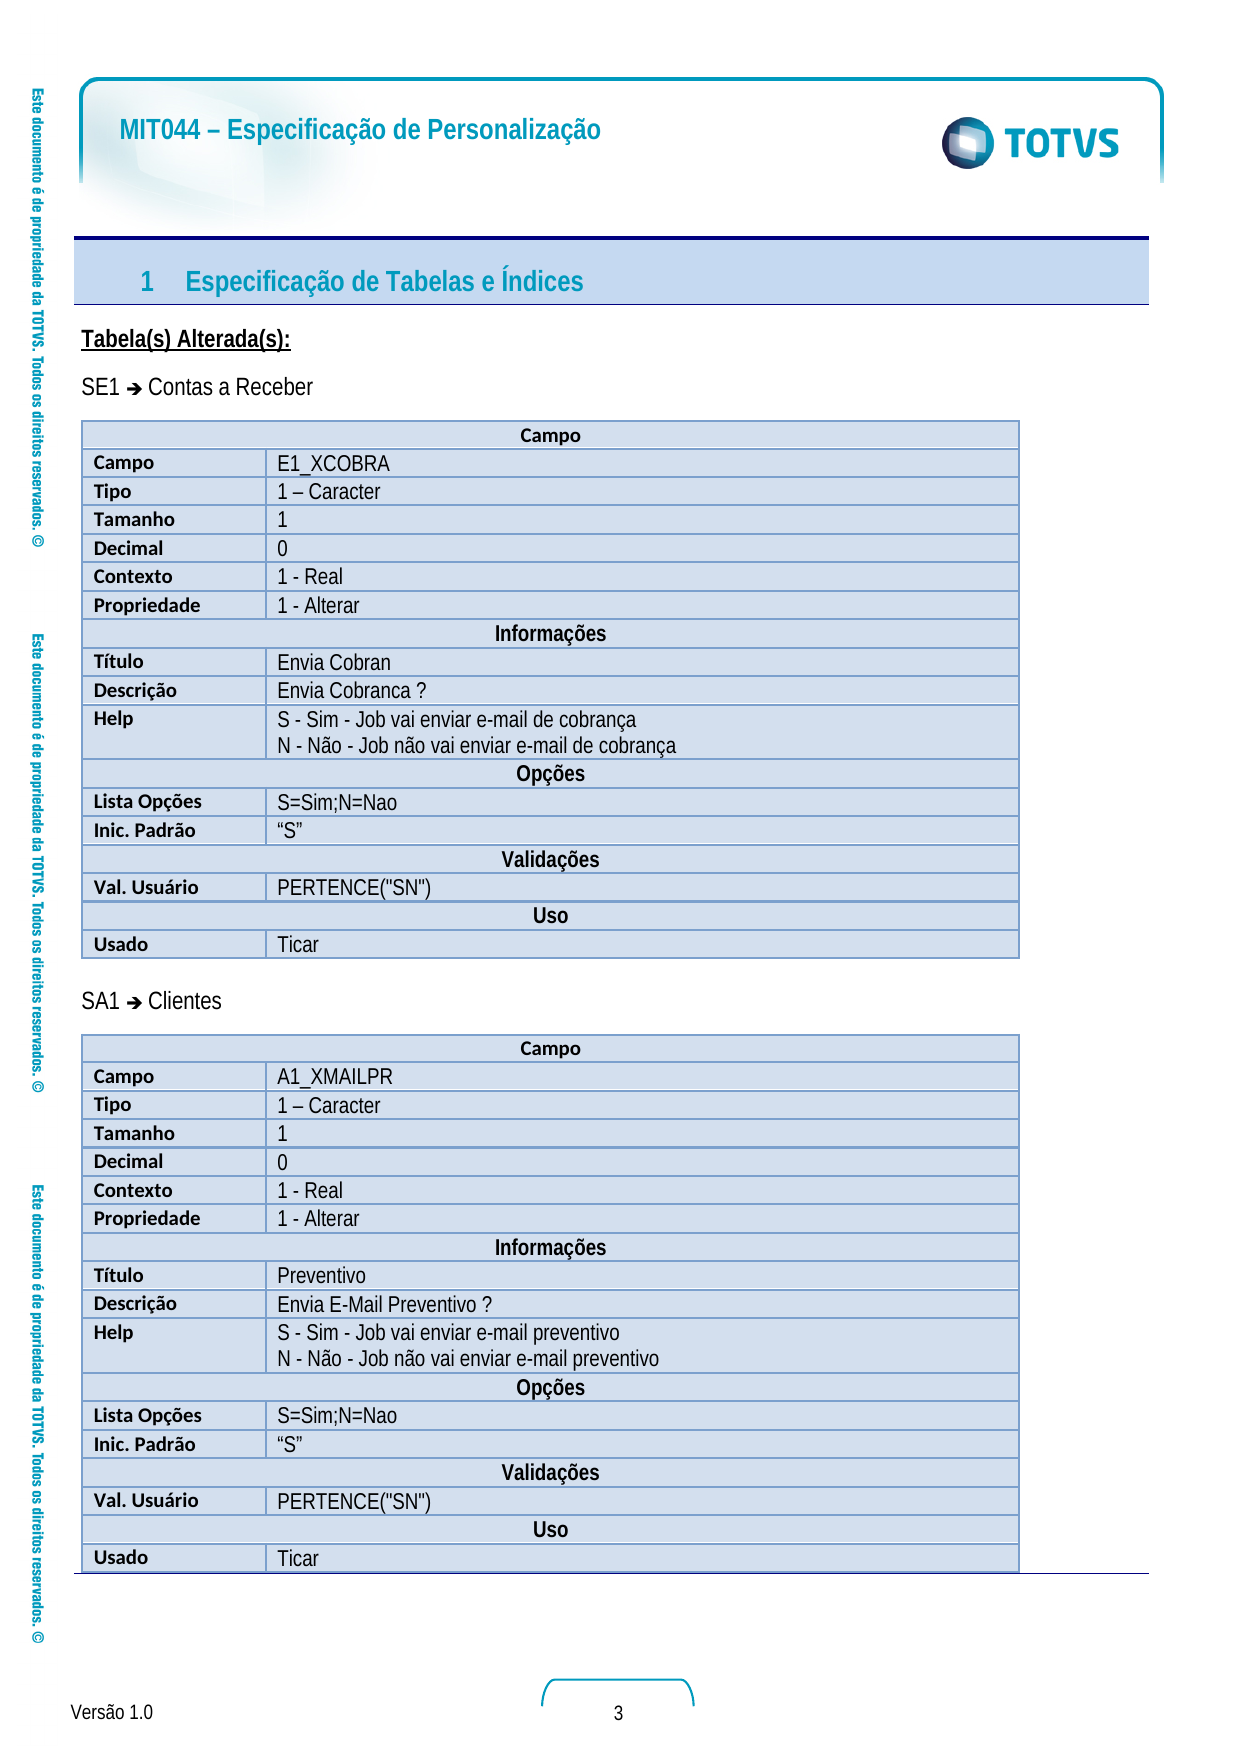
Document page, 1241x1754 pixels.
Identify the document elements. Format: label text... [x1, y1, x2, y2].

picture [76, 73, 1168, 258]
picture [17, 14, 58, 1746]
table_cell Tabela(s) Alterada(s): SE1 Contas a Receber SA1 Clientes [74, 305, 1149, 1573]
table_header Especificação de Tabelas e Índices [74, 240, 1149, 304]
